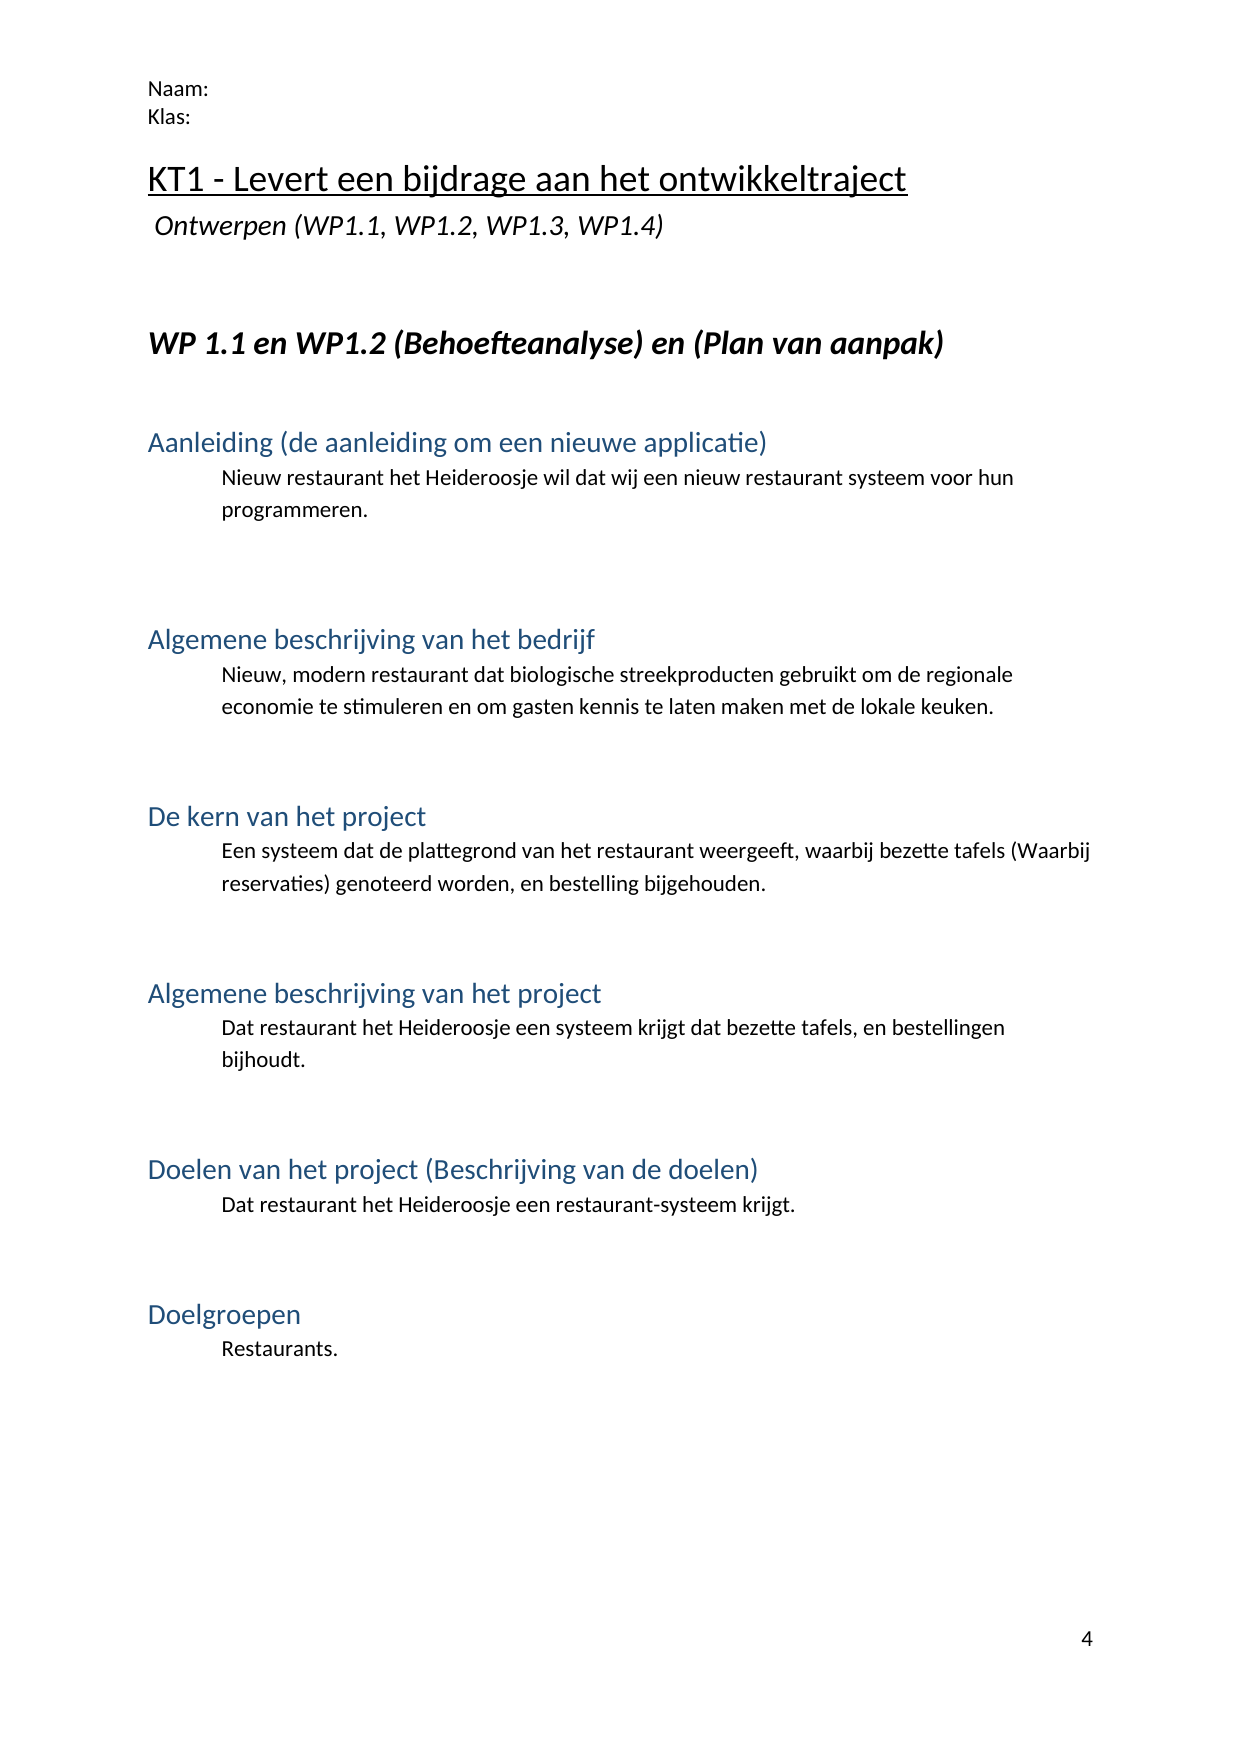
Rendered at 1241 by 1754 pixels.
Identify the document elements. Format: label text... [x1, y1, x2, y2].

text Nieuw restaurant het Heideroosje wil dat wij een nieuw restaurant systeem voor hun programmeren. [221, 463, 1093, 523]
text Dat restaurant het Heideroosje een restaurant-systeem krijgt. [221, 1190, 1093, 1218]
subtitle Algemene beschrijving van het bedrijf [148, 621, 1093, 657]
text Restaurants. [148, 1334, 1093, 1362]
subtitle KT1 - Levert een bijdrage aan het ontwikkeltraject [148, 155, 1093, 201]
text Ontwerpen (WP1.1, WP1.2, WP1.3, WP1.4) [148, 207, 1093, 243]
subtitle Aanleiding (de aanleiding om een nieuwe applicatie) [148, 424, 1093, 460]
text Nieuw, modern restaurant dat biologische streekproducten gebruikt om de regionale economie te stimuleren en om gasten kennis te laten maken met de lokale keuken. [221, 660, 1093, 720]
text Dat restaurant het Heideroosje een systeem krijgt dat bezette tafels, en bestellingen bijhoudt. [221, 1013, 1093, 1073]
text Een systeem dat de plattegrond van het restaurant weergeeft, waarbij bezette tafels (Waarbij reservaties) genoteerd worden, en bestelling bijgehouden. [221, 836, 1093, 897]
subtitle WP 1.1 en WP1.2 (Behoefteanalyse) en (Plan van aanpak) [148, 322, 1093, 363]
subtitle Doelen van het project (Beschrijving van de doelen) [148, 1151, 1093, 1187]
subtitle Doelgroepen [148, 1296, 1093, 1331]
subtitle De kern van het project [148, 798, 1093, 834]
subtitle Algemene beschrijving van het project [148, 975, 1093, 1010]
